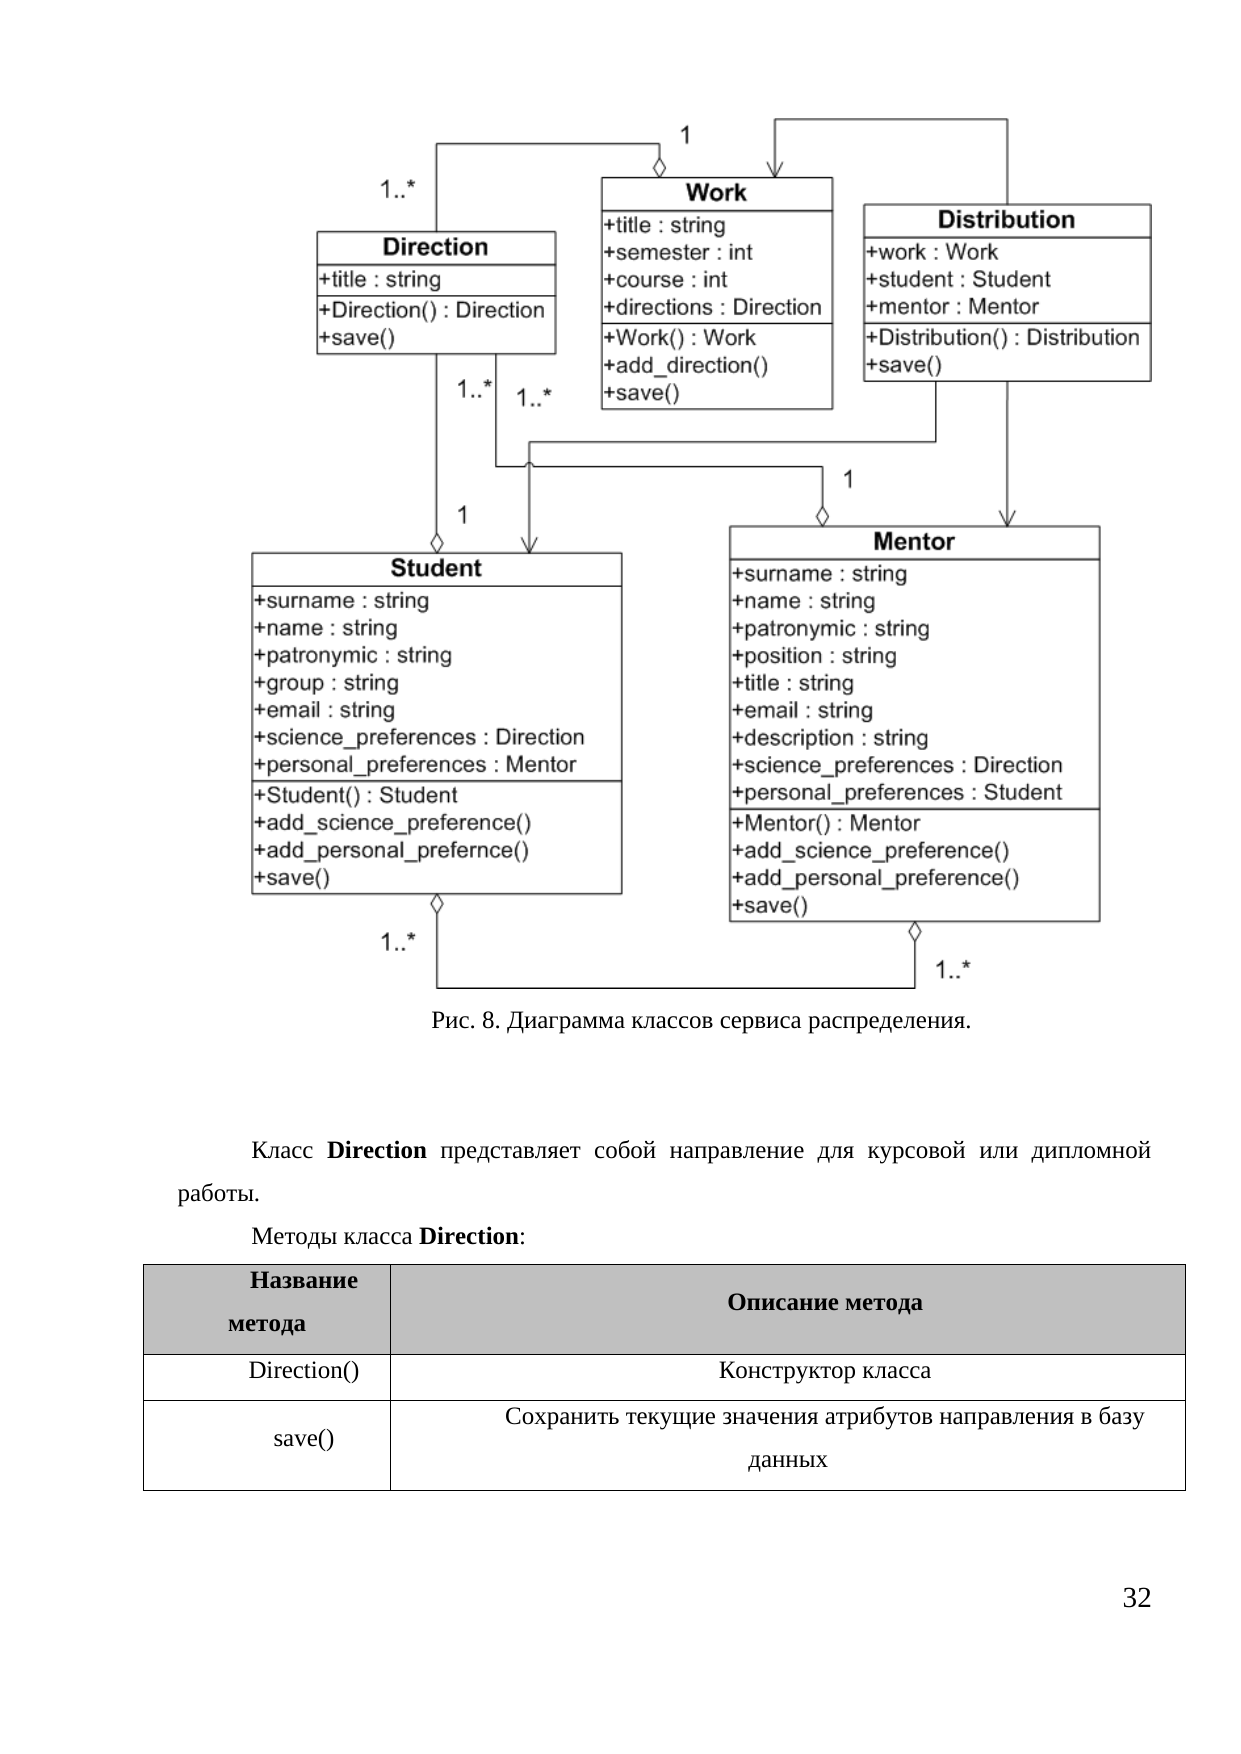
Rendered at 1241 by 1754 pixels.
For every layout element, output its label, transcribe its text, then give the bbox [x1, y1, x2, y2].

table_cell Сохранить текущие значения атрибутов направления в базу данных [391, 1401, 1185, 1490]
picture [251, 118, 1152, 989]
text Рис. 8. Диаграмма классов сервиса распределения. [177, 1006, 1152, 1034]
text Методы класса Direction: [177, 1221, 1152, 1250]
text Класс Direction представляет собой направление для курсовой или дипломной работы. [177, 1135, 1152, 1207]
table_header Описание метода [391, 1265, 1185, 1354]
table_cell Direction() [144, 1355, 390, 1400]
table_header Название метода [144, 1265, 390, 1354]
table_cell save() [144, 1401, 390, 1490]
table_cell Конструктор класса [391, 1355, 1185, 1400]
